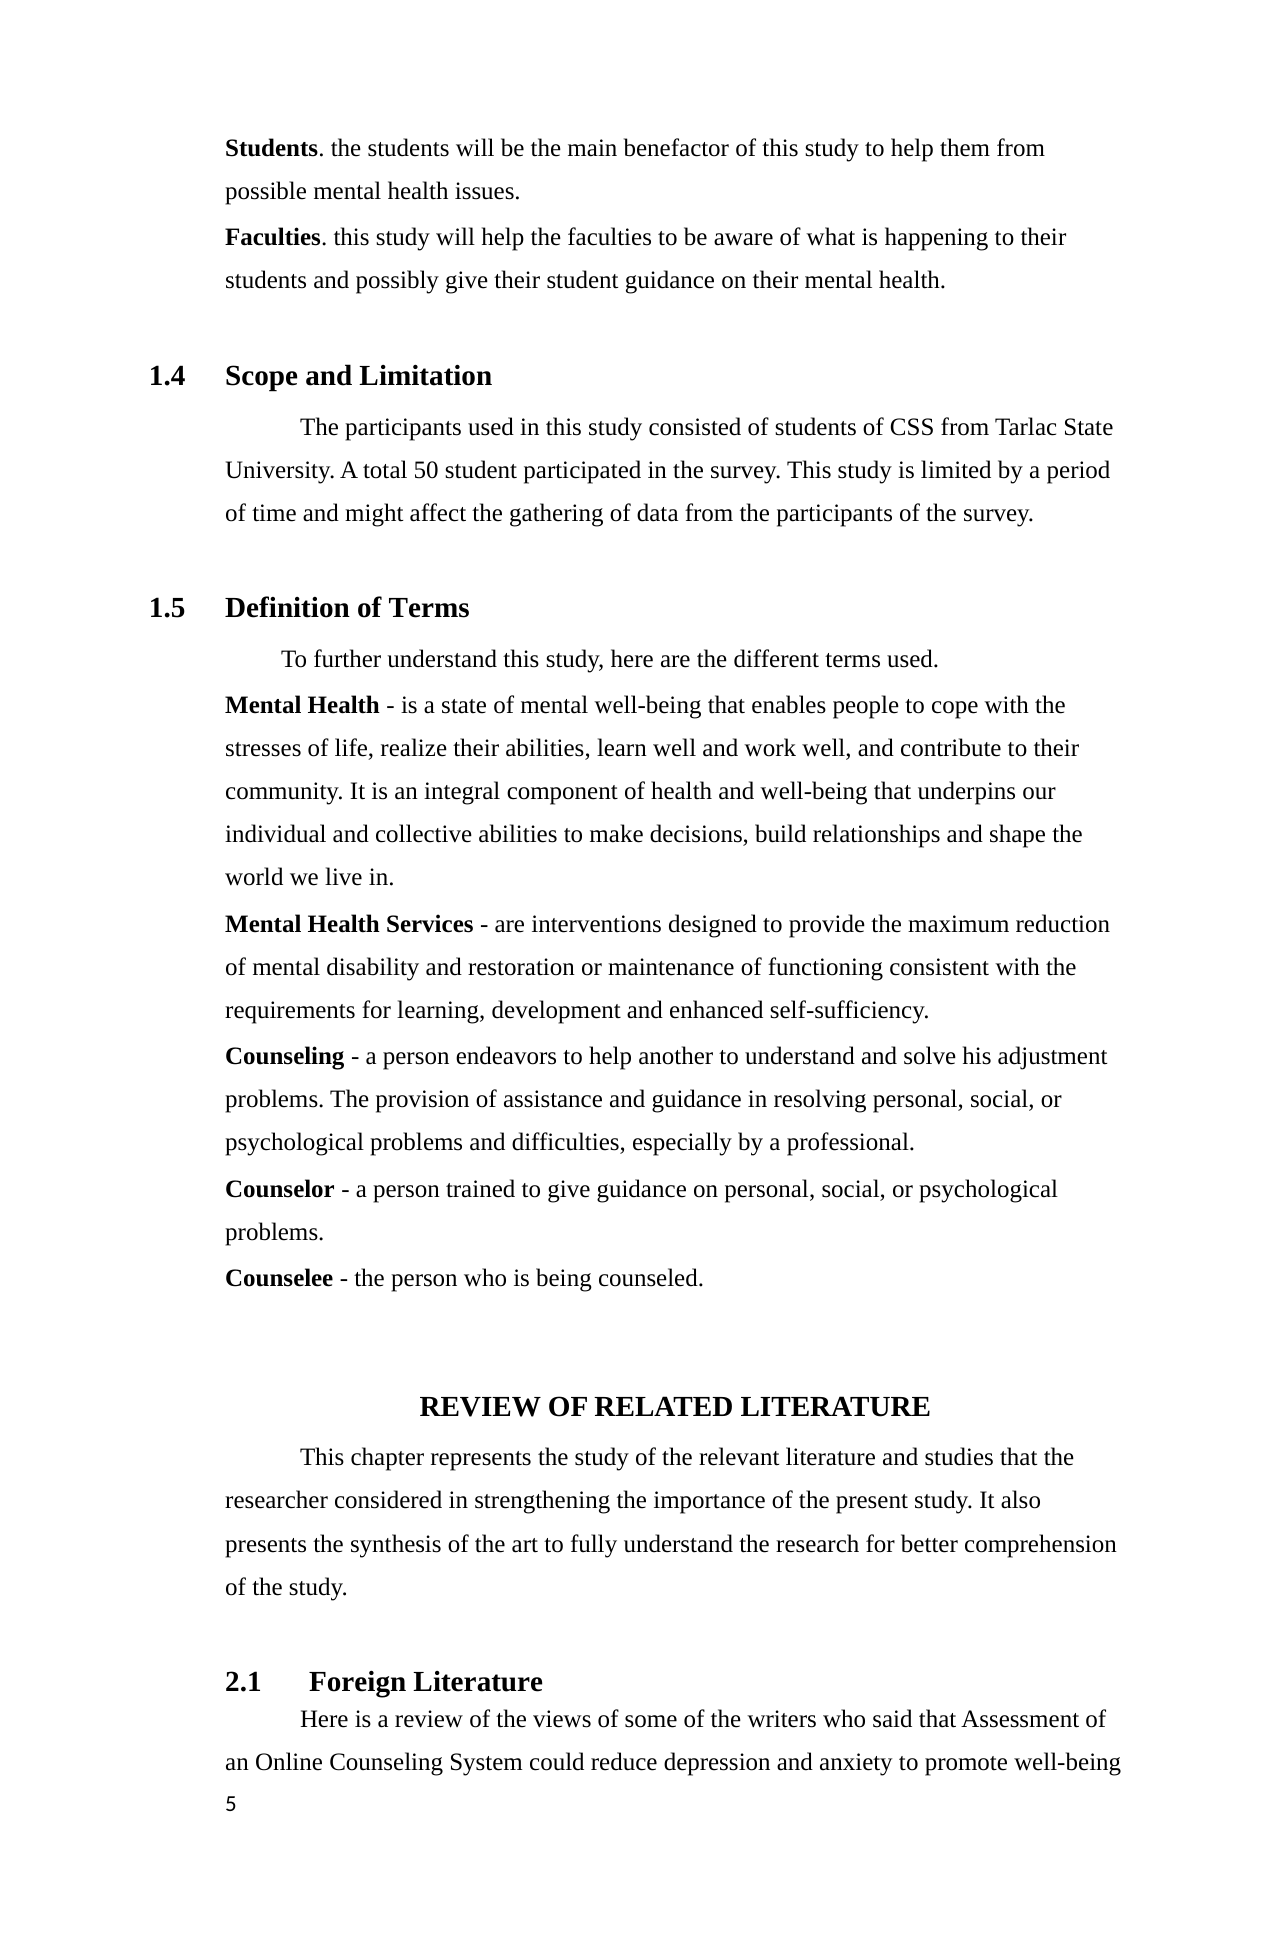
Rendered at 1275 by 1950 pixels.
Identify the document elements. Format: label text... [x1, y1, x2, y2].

text Counselee - the person who is being counseled. [225, 1263, 1126, 1292]
text Faculties. this study will help the faculties to be aware of what is happening to their students and possibly give their student guidance on their mental health. [225, 222, 1126, 294]
text To further understand this study, here are the different terms used. [225, 644, 1126, 672]
text REVIEW OF RELATED LITERATURE [225, 1389, 1126, 1422]
subtitle Scope and Limitation [149, 358, 1126, 392]
text Mental Health - is a state of mental well-being that enables people to cope with the stresses of life, realize their abilities, learn well and work well, and contribute to their community. It is an integral component of health and well-being that underpins our individual and collective abilities to make decisions, build relationships and shape the world we live in. [225, 690, 1126, 891]
text The participants used in this study consisted of students of CSS from Tarlac State University. A total 50 student participated in the survey. This study is limited by a period of time and might affect the gathering of data from the participants of the survey. [225, 412, 1126, 527]
subtitle Definition of Terms [149, 590, 1126, 624]
text Mental Health Services - are interventions designed to provide the maximum reduction of mental disability and restoration or maintenance of functioning consistent with the requirements for learning, development and enhanced self-sufficiency. [225, 909, 1126, 1024]
text Counseling - a person endeavors to help another to understand and solve his adjustment problems. The provision of assistance and guidance in resolving personal, social, or psychological problems and difficulties, especially by a professional. [225, 1041, 1126, 1156]
text This chapter represents the study of the relevant literature and studies that the researcher considered in strengthening the importance of the present study. It also presents the synthesis of the art to fully understand the research for better comprehension of the study. [225, 1442, 1126, 1601]
text Counselor - a person trained to give guidance on personal, social, or psychological problems. [225, 1174, 1126, 1246]
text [225, 1704, 1126, 1776]
text Students. the students will be the main benefactor of this study to help them from possible mental health issues. [225, 133, 1126, 205]
subtitle 2.1 Foreign Literature [225, 1664, 1125, 1698]
